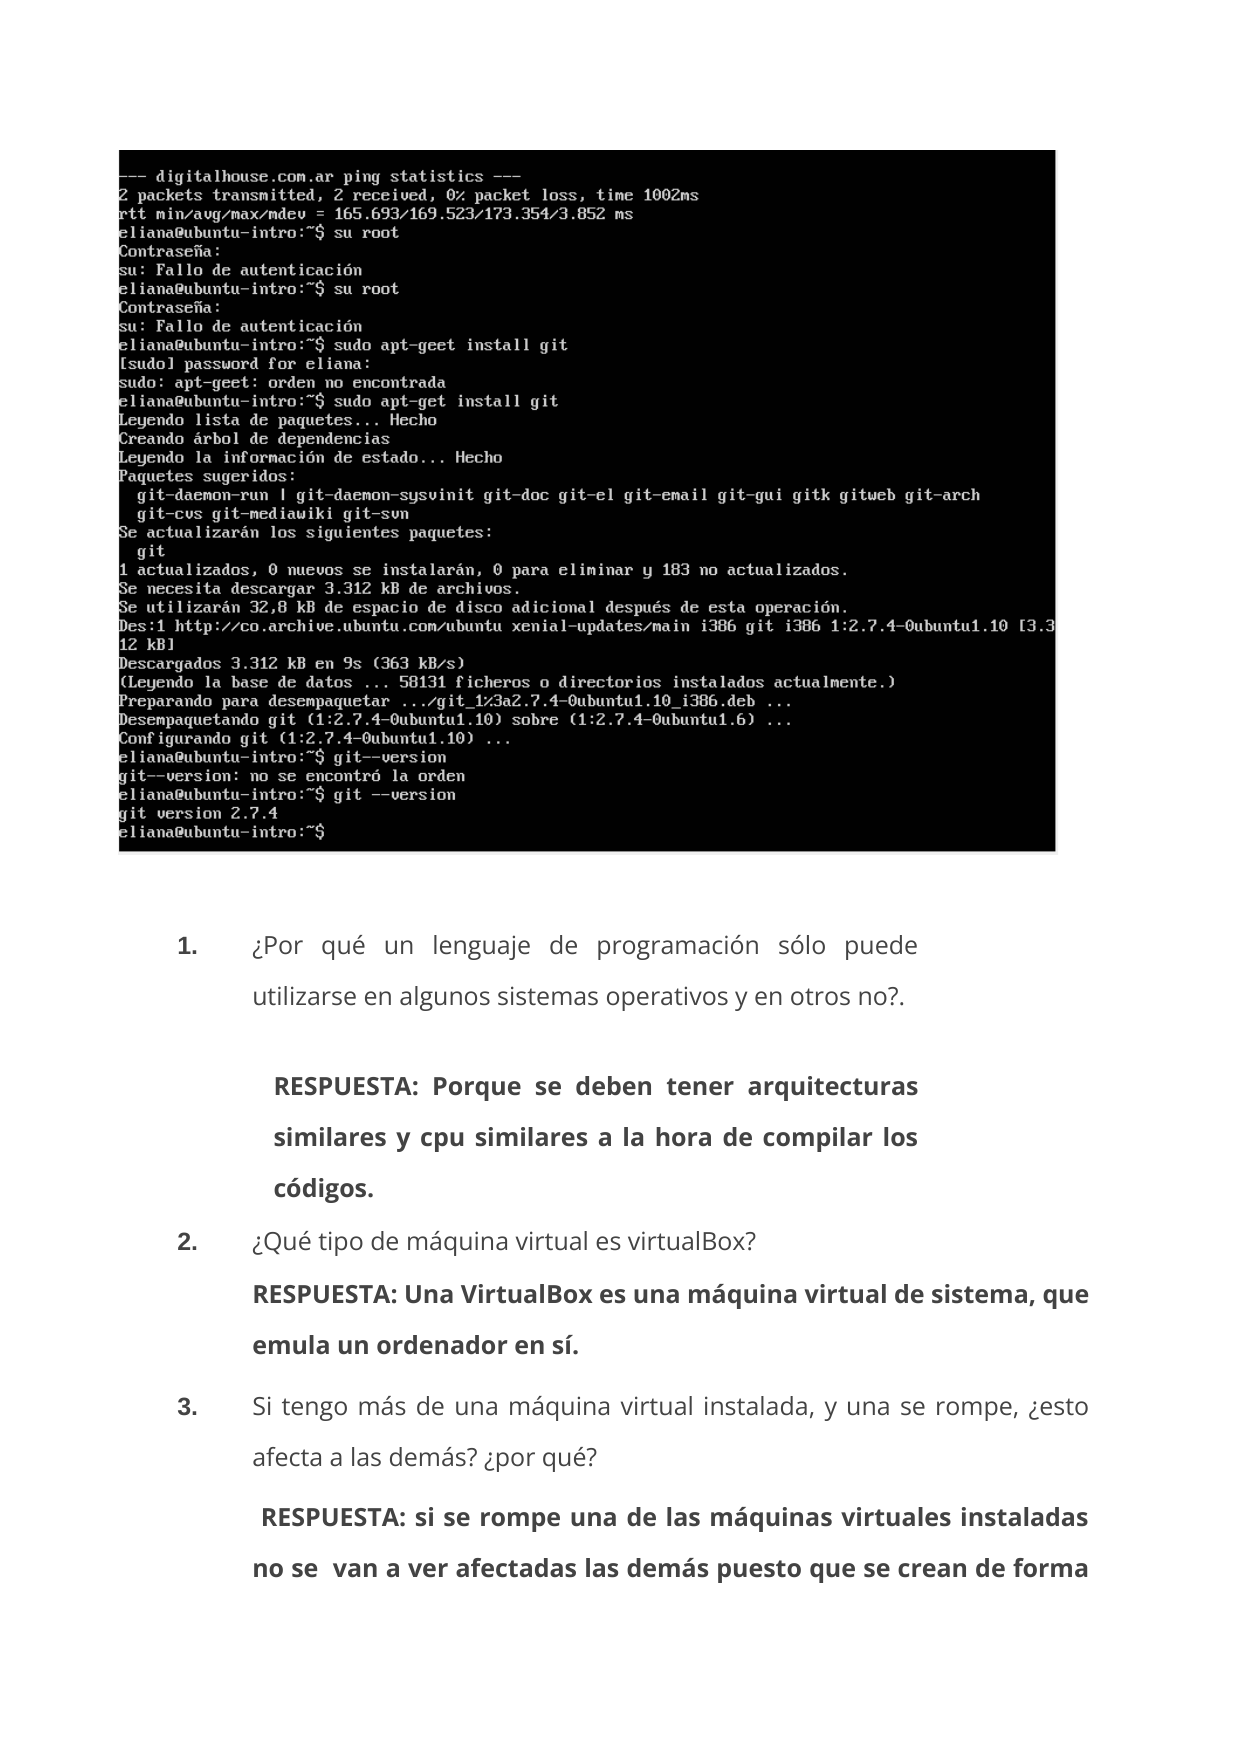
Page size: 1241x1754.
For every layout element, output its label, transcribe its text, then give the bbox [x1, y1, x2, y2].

picture [118, 150, 1059, 855]
list ¿Qué tipo de máquina virtual es virtualBox? [177, 1224, 1090, 1258]
list ¿Por qué un lenguaje de programación sólo puede utilizarse en algunos sistemas operativos y en otros no?. [177, 927, 919, 1012]
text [252, 1499, 1090, 1584]
list Si tengo más de una máquina virtual instalada, y una se rompe, ¿esto afecta a las demás? ¿por qué? [177, 1388, 1090, 1473]
text RESPUESTA: Porque se deben tener arquitecturas similares y cpu similares a la hora de compilar los códigos. [273, 1069, 919, 1205]
text RESPUESTA: Una VirtualBox es una máquina virtual de sistema, que emula un ordenador en sí. [252, 1277, 1090, 1362]
